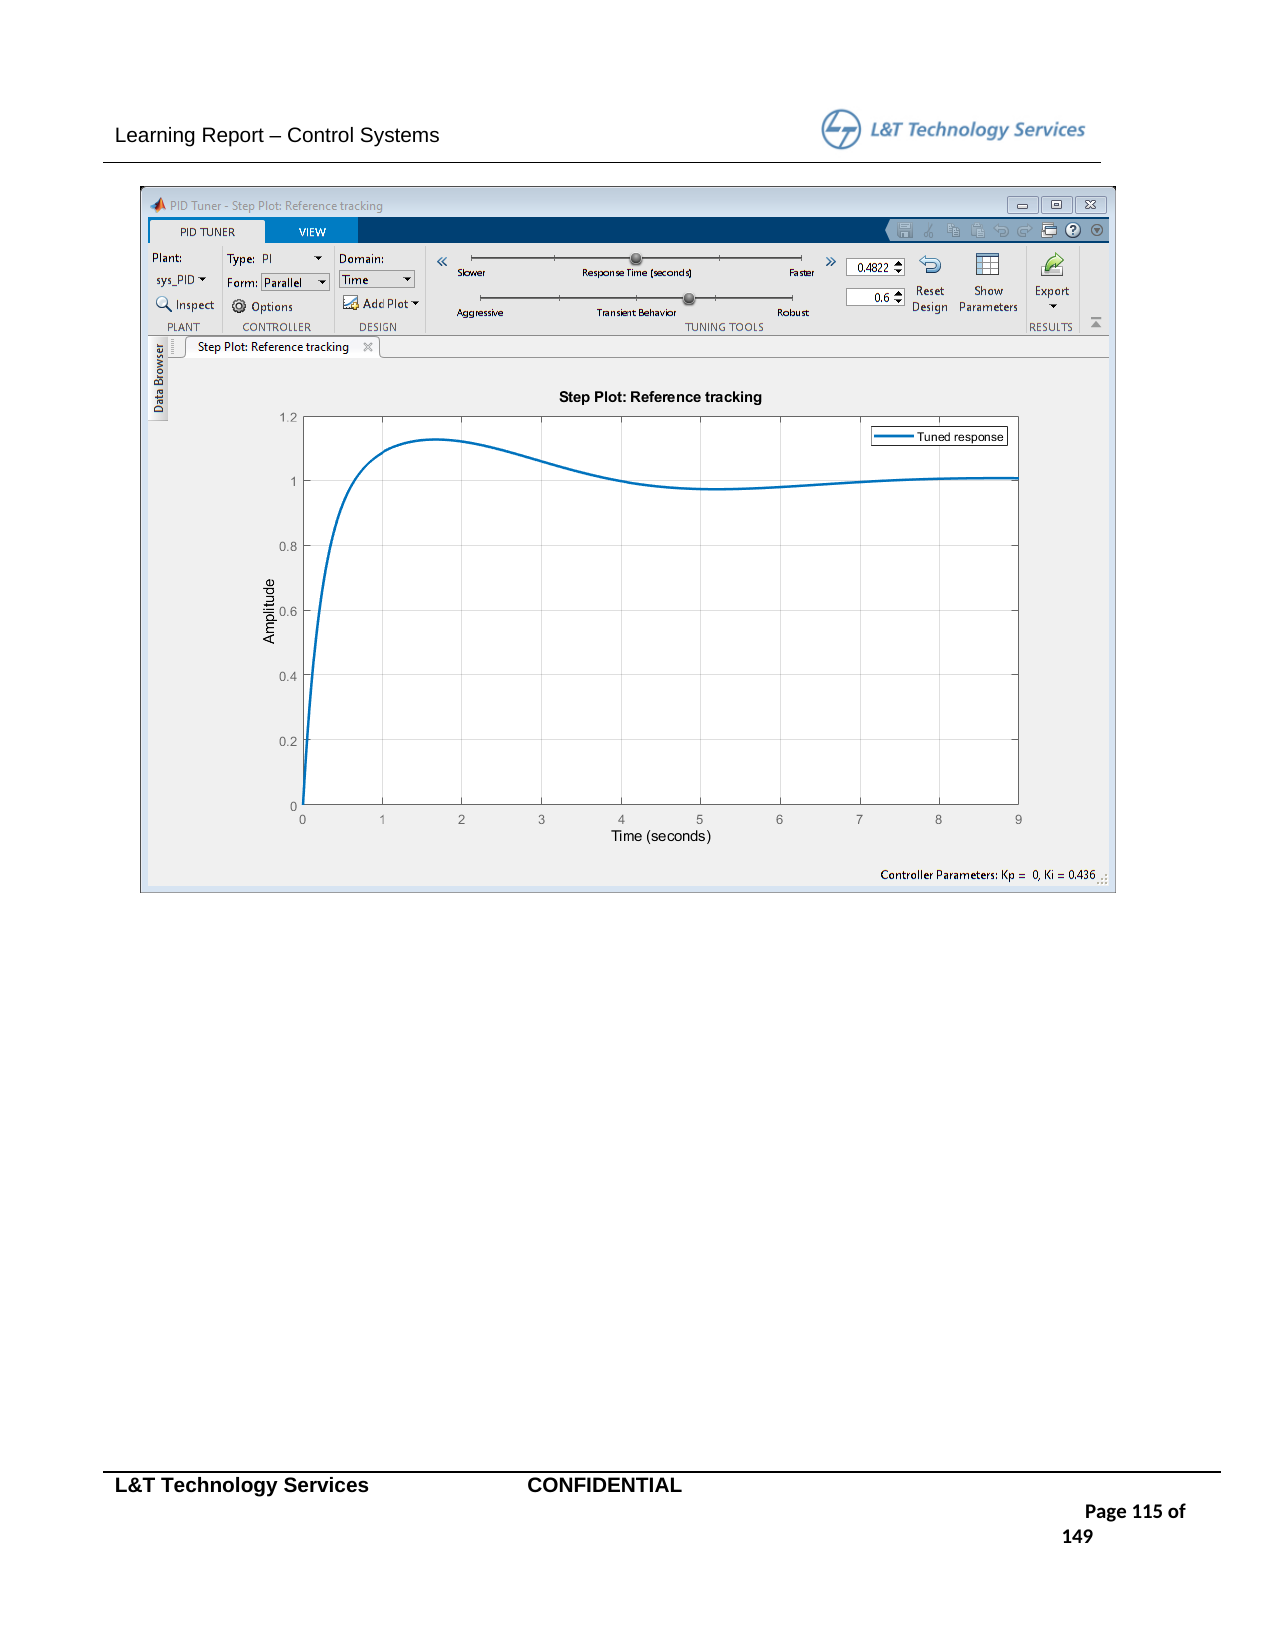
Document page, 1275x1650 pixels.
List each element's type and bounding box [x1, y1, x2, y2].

picture [140, 186, 1116, 893]
